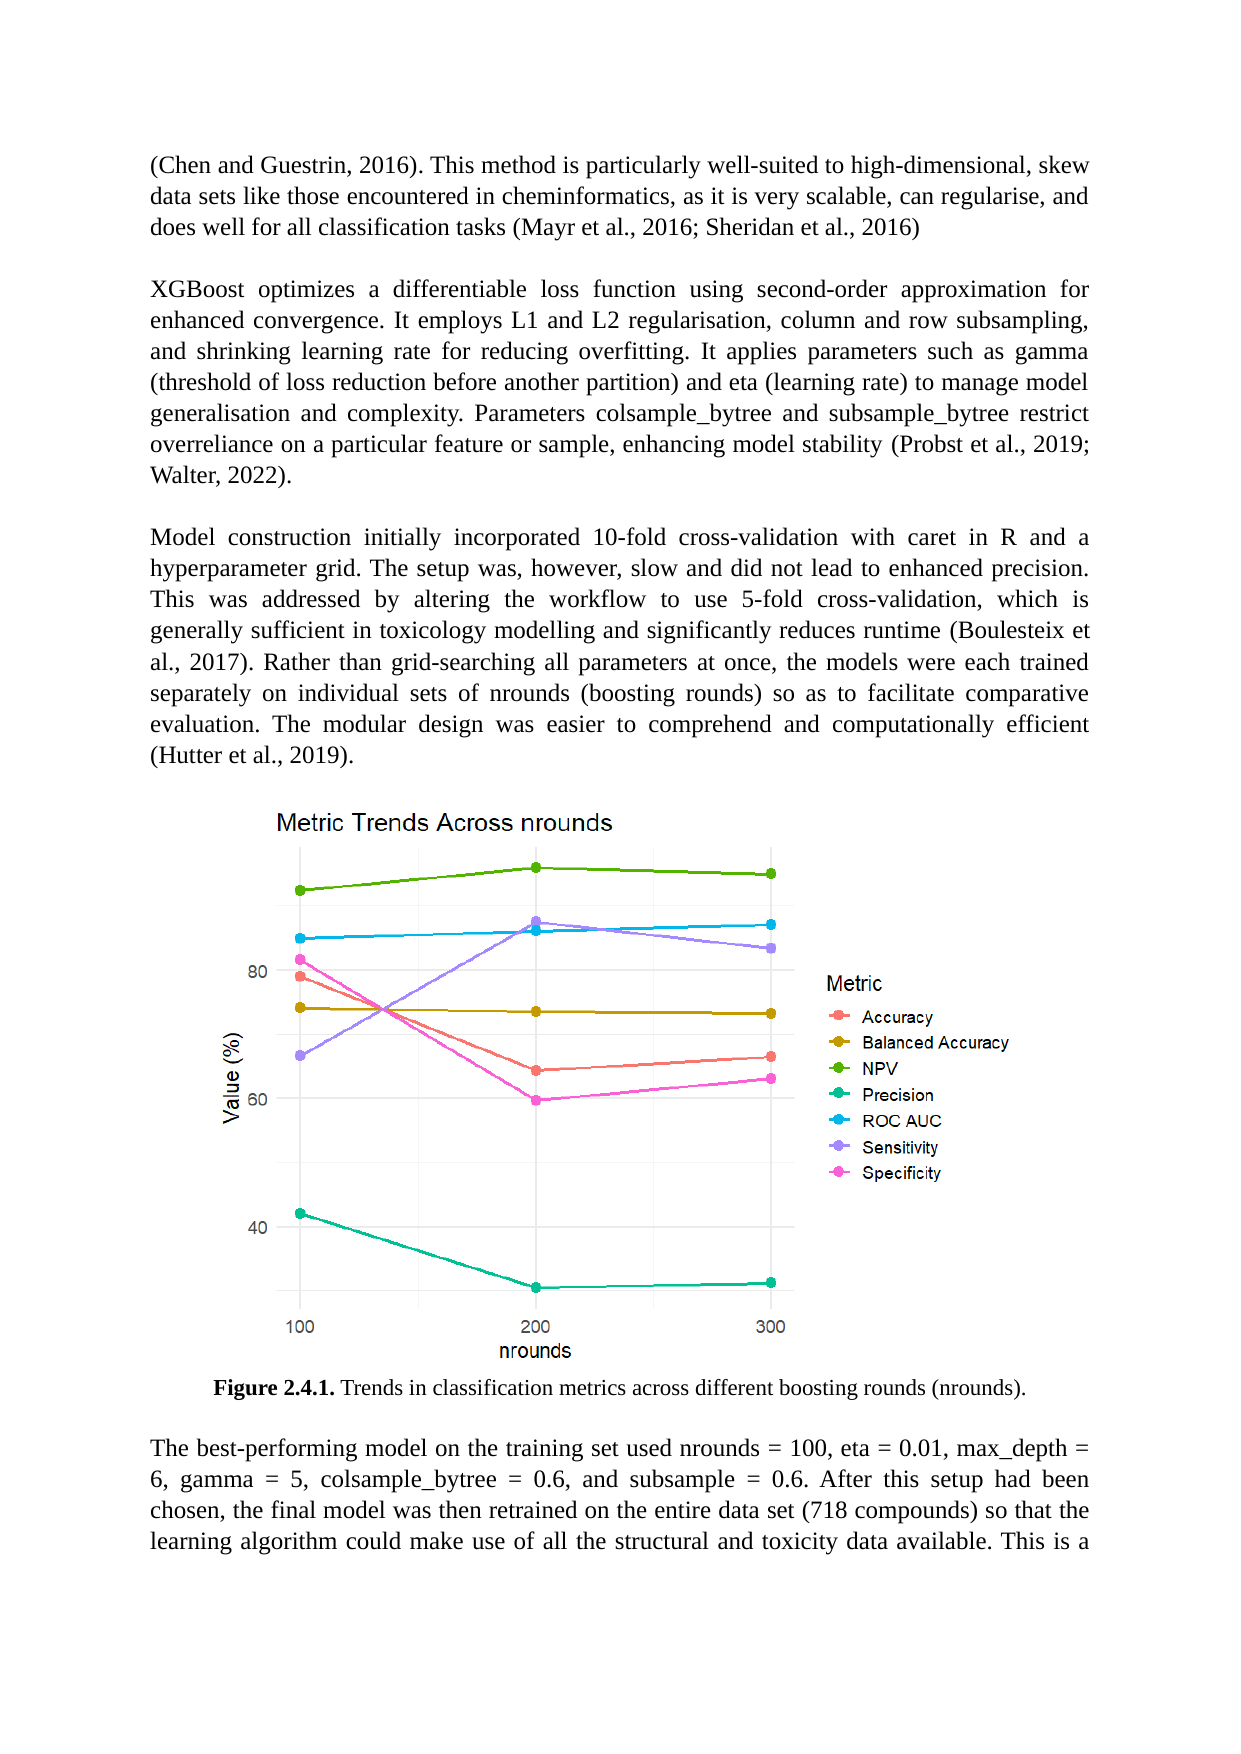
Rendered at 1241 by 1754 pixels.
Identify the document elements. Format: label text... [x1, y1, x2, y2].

text XGBoost optimizes a differentiable loss function using second-order approximation for enhanced convergence. It employs L1 and L2 regularisation, column and row subsampling, and shrinking learning rate for reducing overfitting. It applies parameters such as gamma (threshold of loss reduction before another partition) and eta (learning rate) to manage model generalisation and complexity. Parameters colsample_bytree and subsample_bytree restrict overreliance on a particular feature or sample, enhancing model stability (Probst et al., 2019; Walter, 2022). [150, 274, 1090, 489]
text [150, 1433, 1090, 1555]
text Model construction initially incorporated 10-fold cross-validation with caret in R and a hyperparameter grid. The setup was, however, slow and did not lead to enhanced precision. This was addressed by altering the workflow to use 5-fold cross-validation, which is generally sufficient in toxicology modelling and significantly reduces runtime (Boulesteix et al., 2017). Rather than grid-searching all parameters at once, the models were each trained separately on individual sets of nrounds (boosting rounds) so as to facilitate comparative evaluation. The modular design was easier to comprehend and computationally efficient (Hutter et al., 2019). [150, 522, 1090, 768]
text Figure 2.4.1. Trends in classification metrics across different boosting rounds (nrounds). [150, 1374, 1090, 1400]
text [150, 150, 1090, 241]
picture [211, 801, 1030, 1372]
